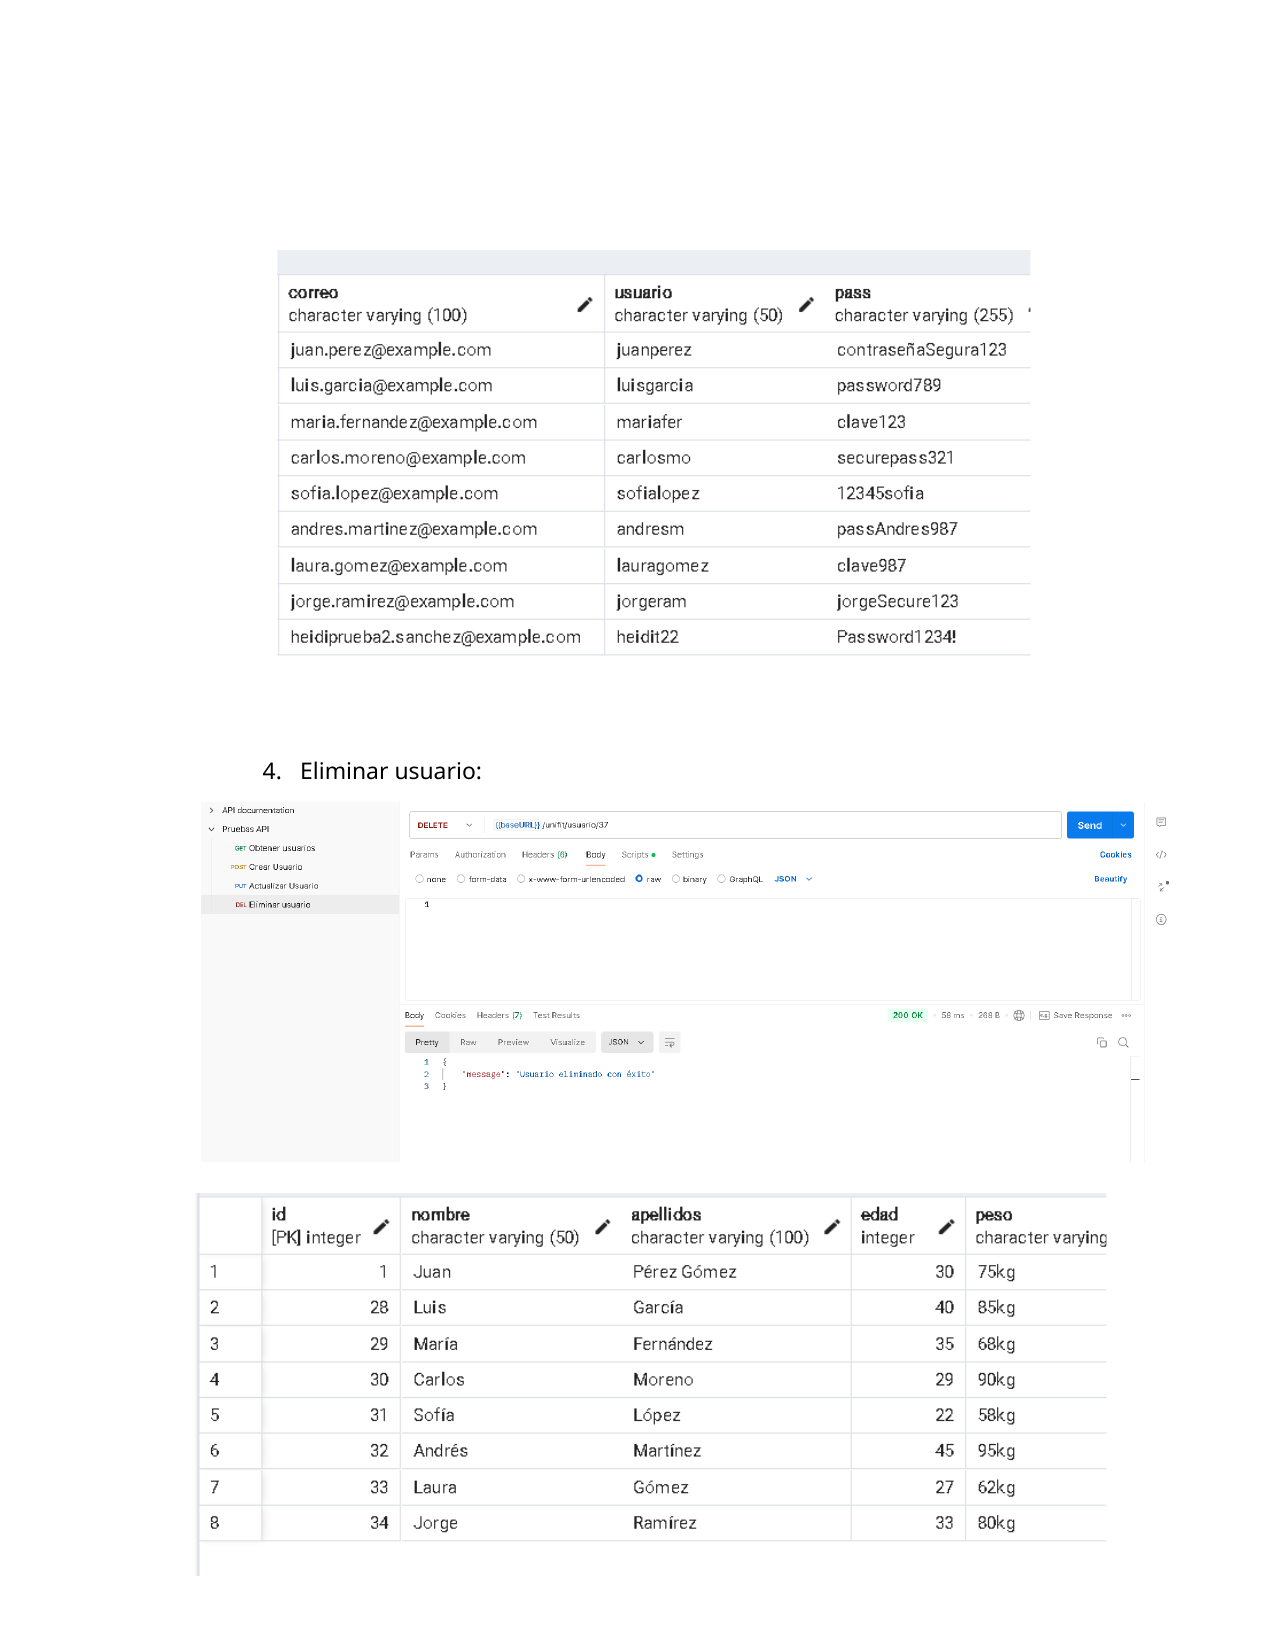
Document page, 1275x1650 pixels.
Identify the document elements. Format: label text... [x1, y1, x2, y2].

list Eliminar usuario: [262, 755, 1125, 786]
picture [277, 250, 1031, 674]
picture [195, 1193, 1107, 1576]
picture [201, 802, 1177, 1162]
